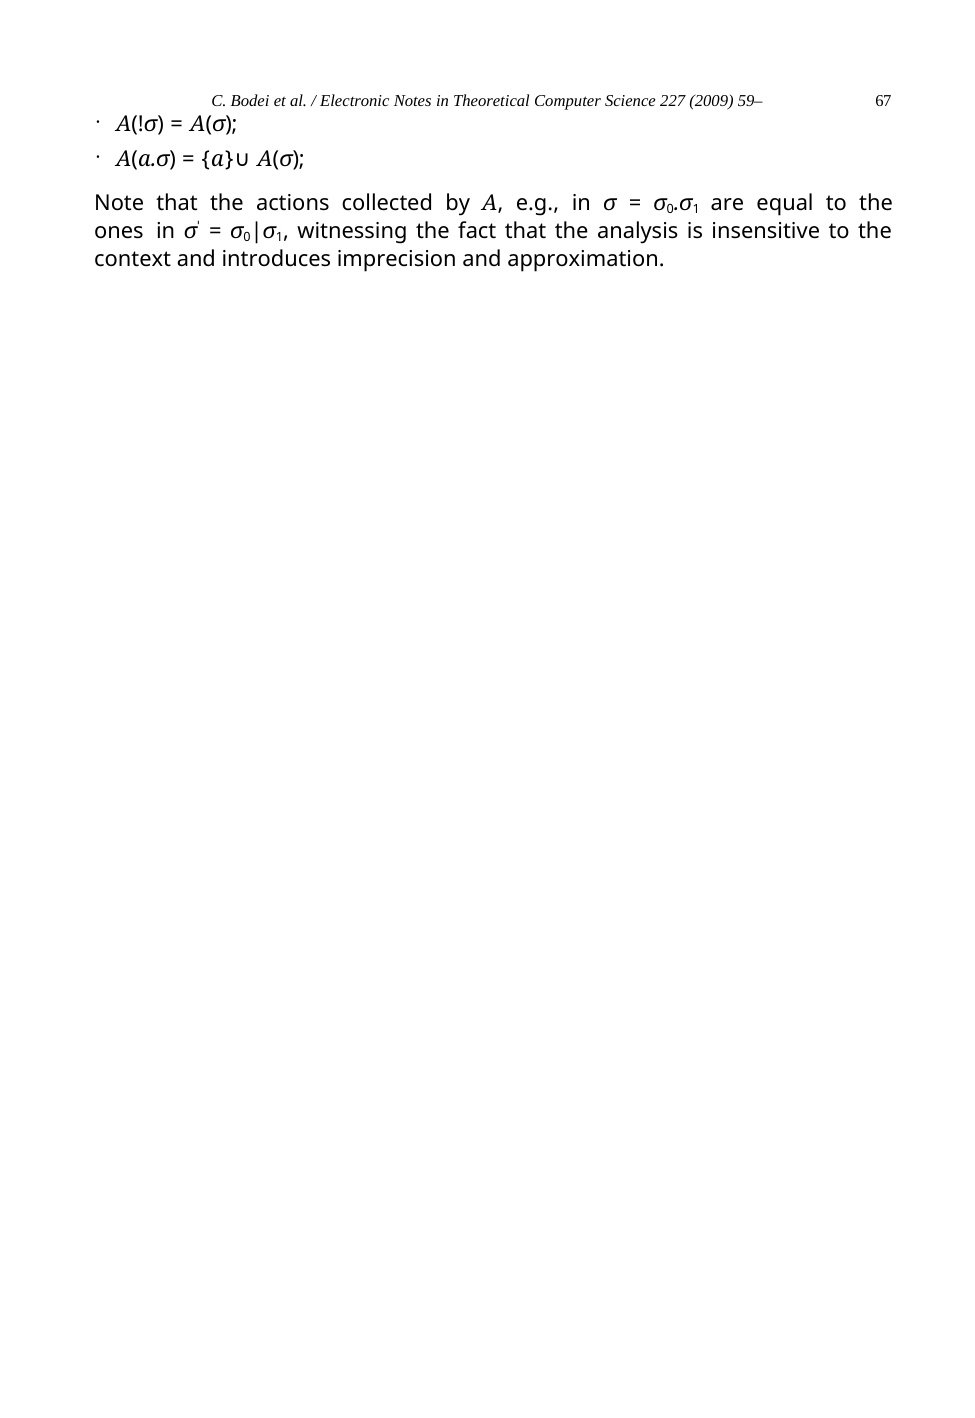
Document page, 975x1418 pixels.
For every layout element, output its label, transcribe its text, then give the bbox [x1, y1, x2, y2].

list A(!σ) = A(σ); [95, 108, 937, 138]
text Note that the actions collected by A, e.g., in σ = σ0.σ1 are equal to the ones in σ' = σ0|σ1, witnessing the fact that the analysis is insensitive to the context and introduces imprecision and approximation. [94, 188, 893, 273]
list A(a.σ) = {a}∪ A(σ); [95, 143, 937, 173]
